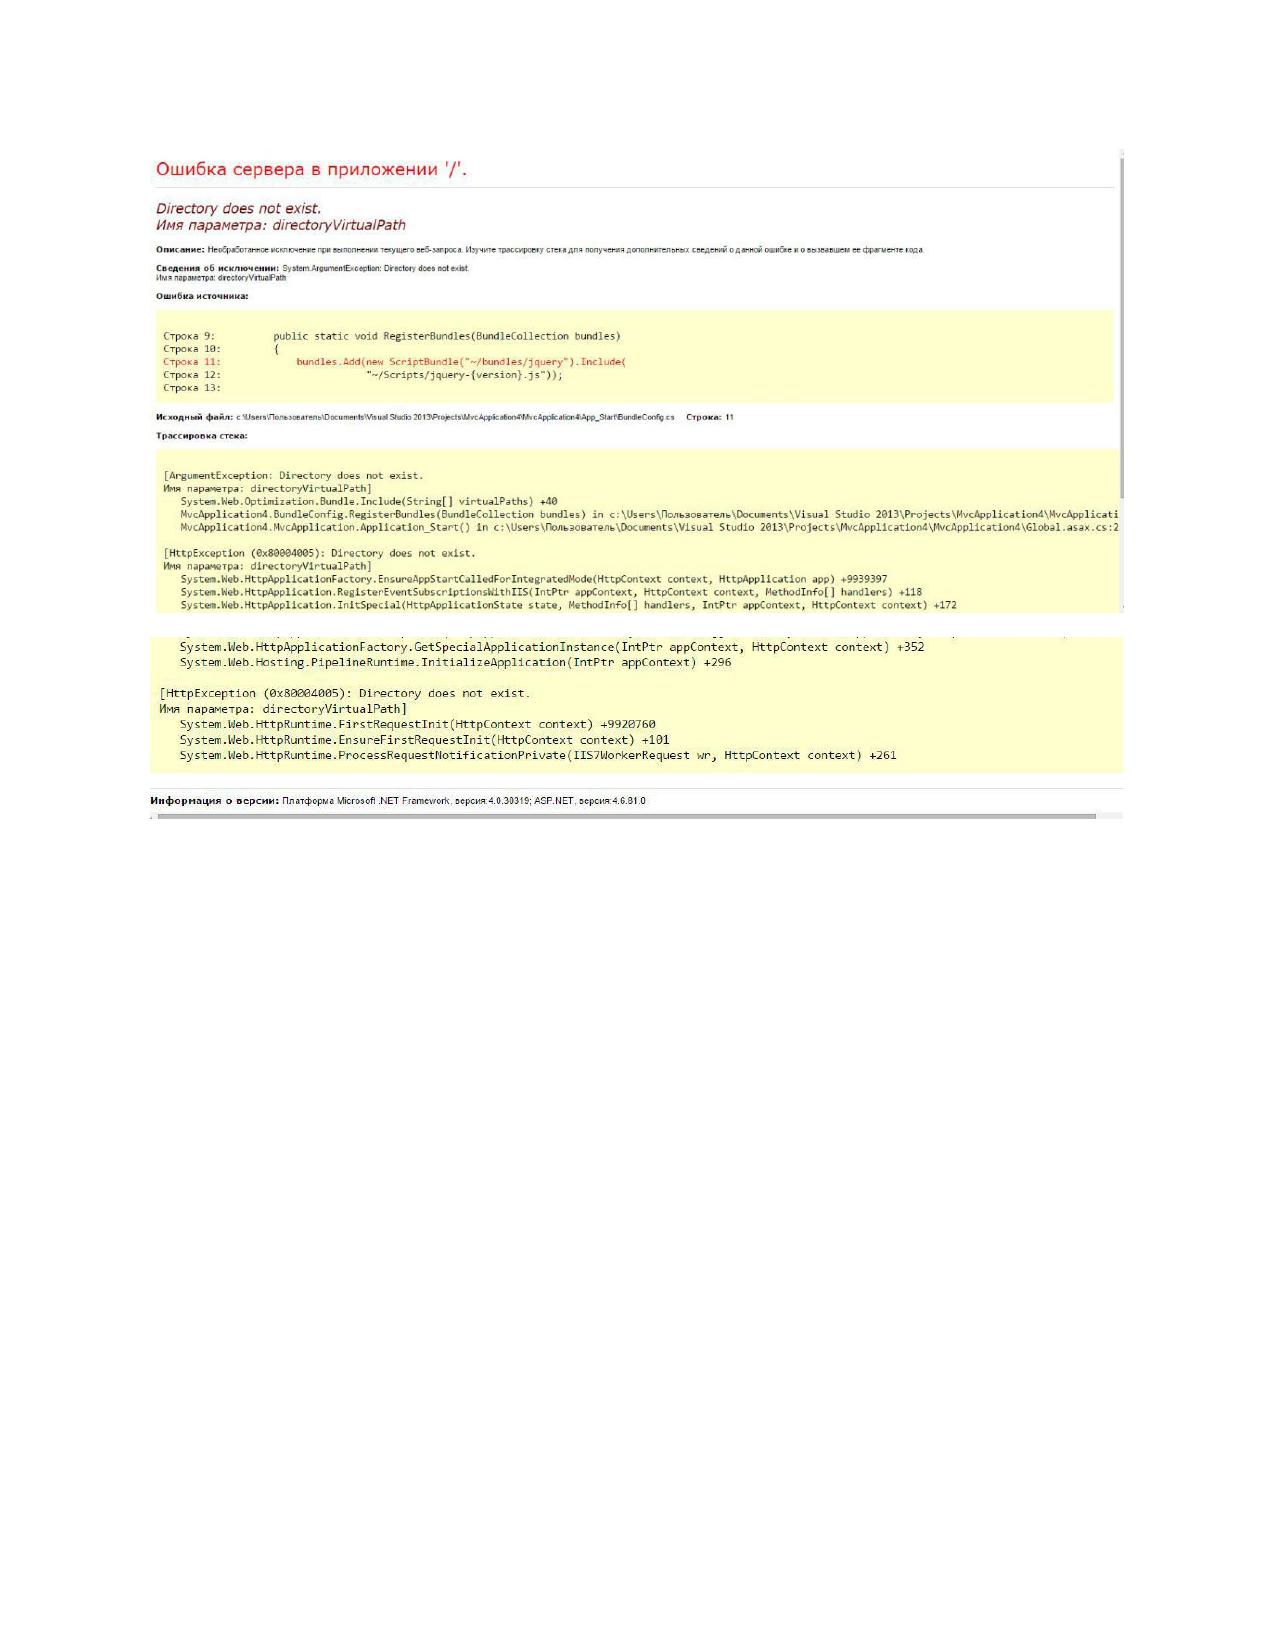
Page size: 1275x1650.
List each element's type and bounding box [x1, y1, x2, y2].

picture [150, 637, 1124, 819]
picture [150, 149, 1124, 613]
